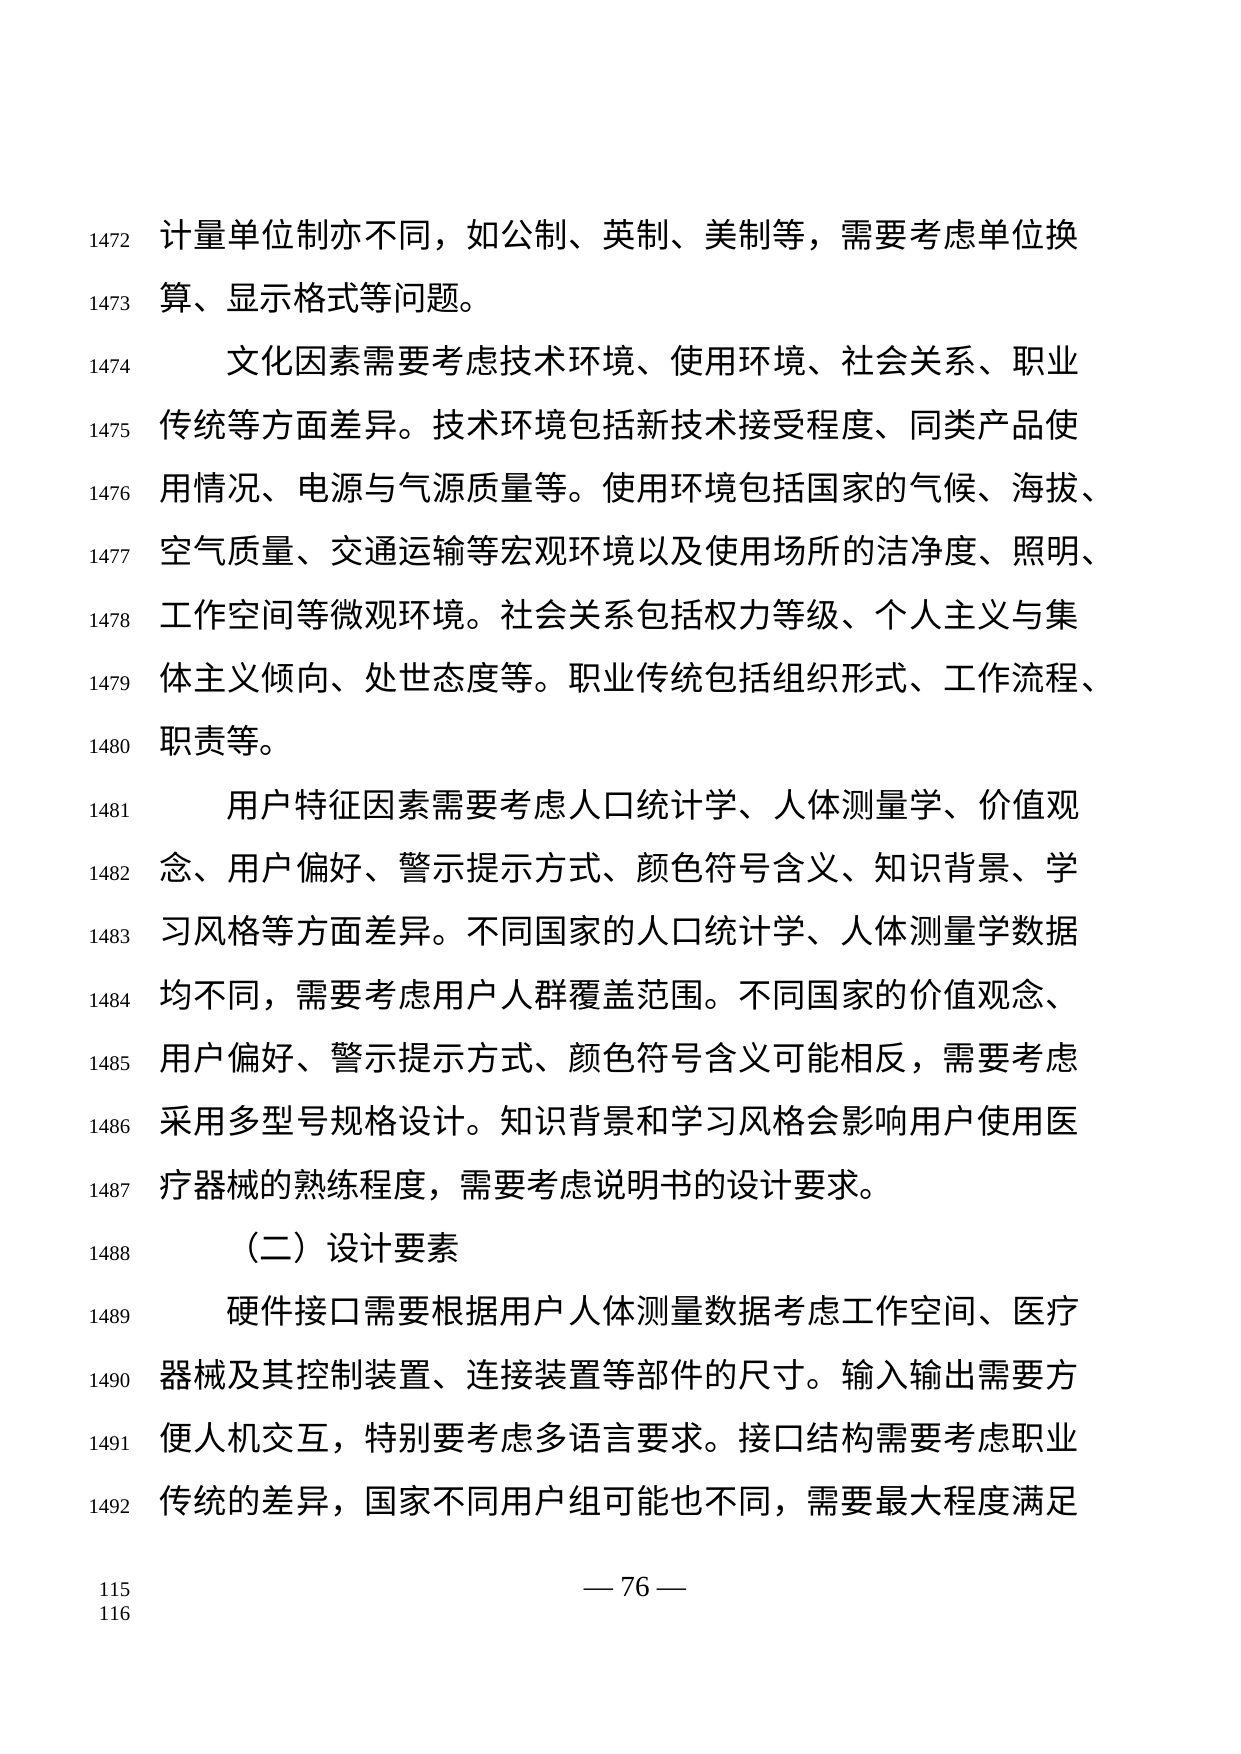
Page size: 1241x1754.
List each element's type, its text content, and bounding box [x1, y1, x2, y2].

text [159, 201, 1081, 327]
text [159, 1277, 1081, 1531]
text （二）设计要素 [159, 1214, 1081, 1277]
text 文化因素需要考虑技术环境、使用环境、社会关系、职业传统等方面差异。技术环境包括新技术接受程度、同类产品使用情况、电源与气源质量等。使用环境包括国家的气候、海拔、空气质量、交通运输等宏观环境以及使用场所的洁净度、照明、工作空间等微观环境。社会关系包括权力等级、个人主义与集体主义倾向、处世态度等。职业传统包括组织形式、工作流程、职责等。 [159, 327, 1081, 771]
text 用户特征因素需要考虑人口统计学、人体测量学、价值观念、用户偏好、警示提示方式、颜色符号含义、知识背景、学习风格等方面差异。不同国家的人口统计学、人体测量学数据均不同，需要考虑用户人群覆盖范围。不同国家的价值观念、用户偏好、警示提示方式、颜色符号含义可能相反，需要考虑采用多型号规格设计。知识背景和学习风格会影响用户使用医疗器械的熟练程度，需要考虑说明书的设计要求。 [159, 771, 1081, 1214]
